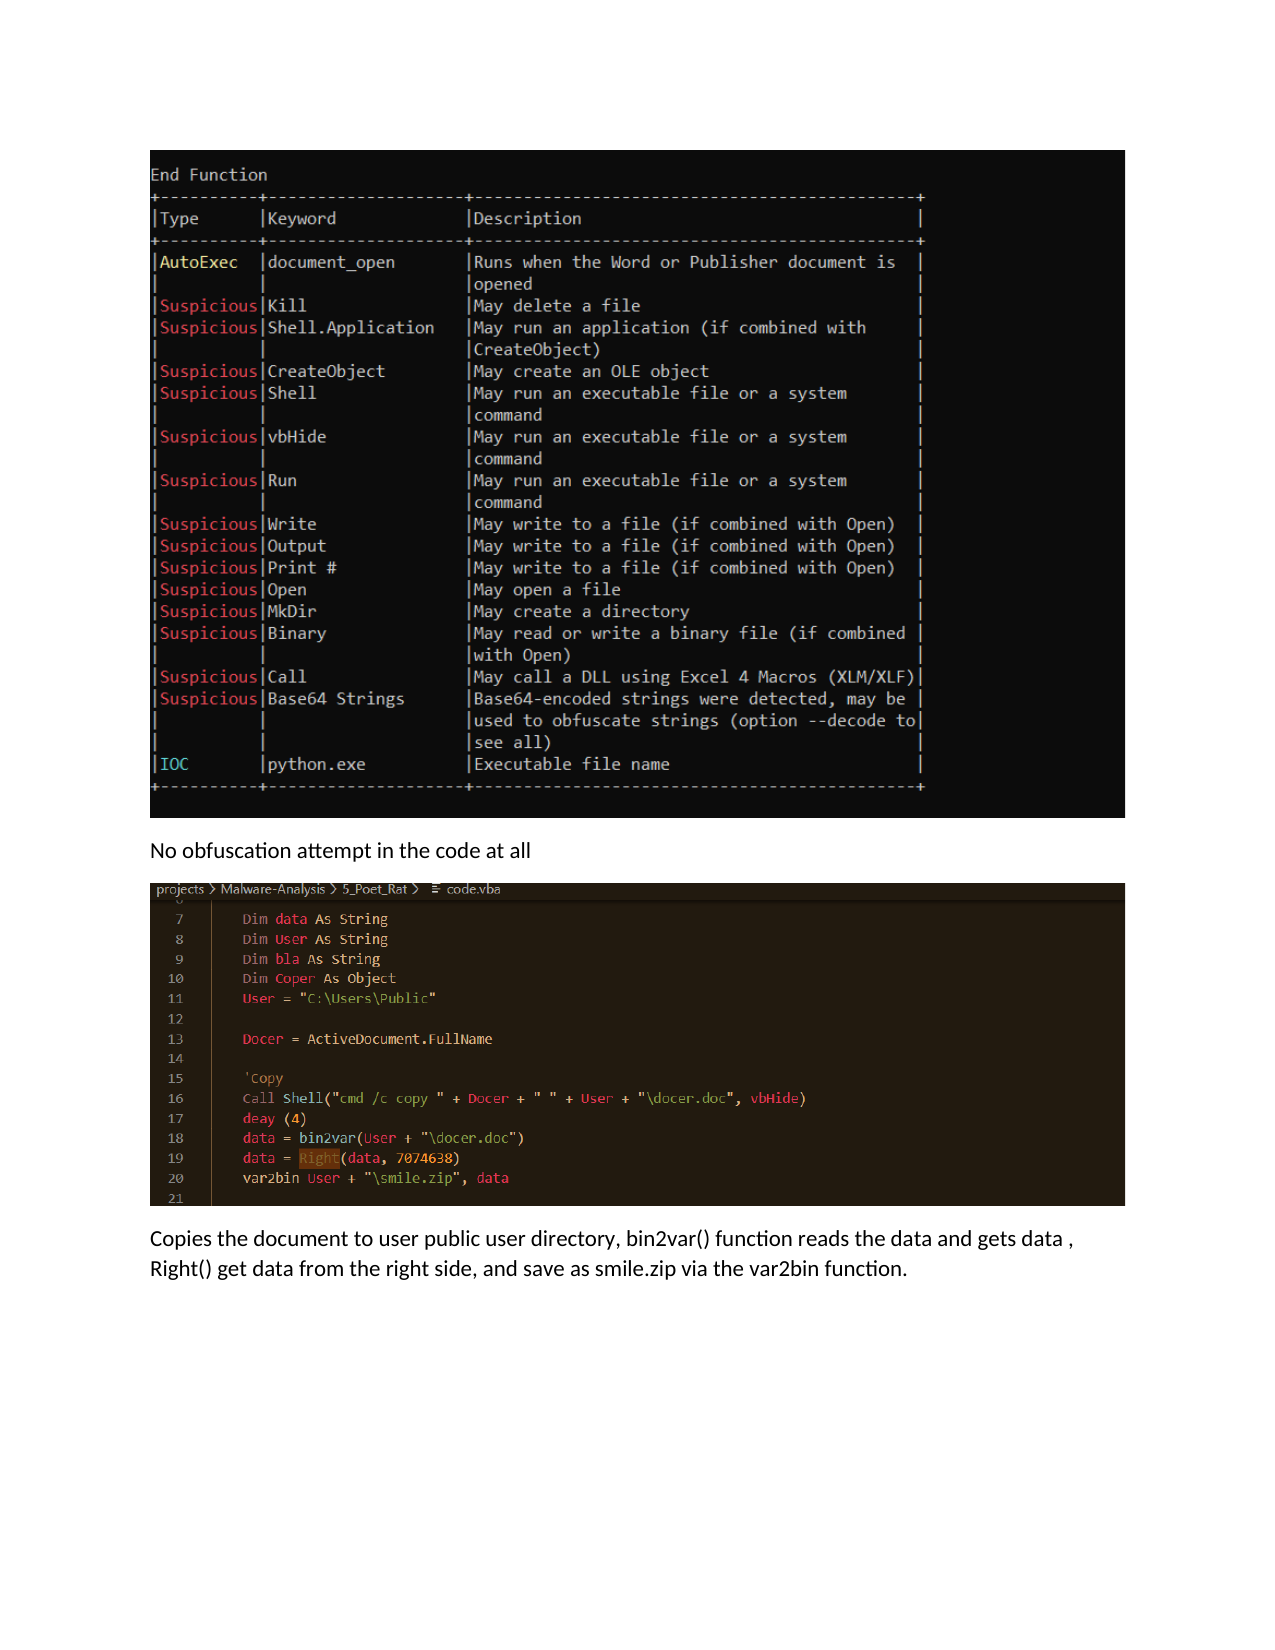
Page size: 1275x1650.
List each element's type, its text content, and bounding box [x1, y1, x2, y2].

picture [150, 150, 1125, 818]
text No obfuscation attempt in the code at all [150, 837, 1125, 865]
picture [150, 883, 1125, 1206]
text Copies the document to user public user directory, bin2var() function reads the data and gets data , Right() get data from the right side, and save as smile.zip via the var2bin function. [150, 1224, 1125, 1283]
